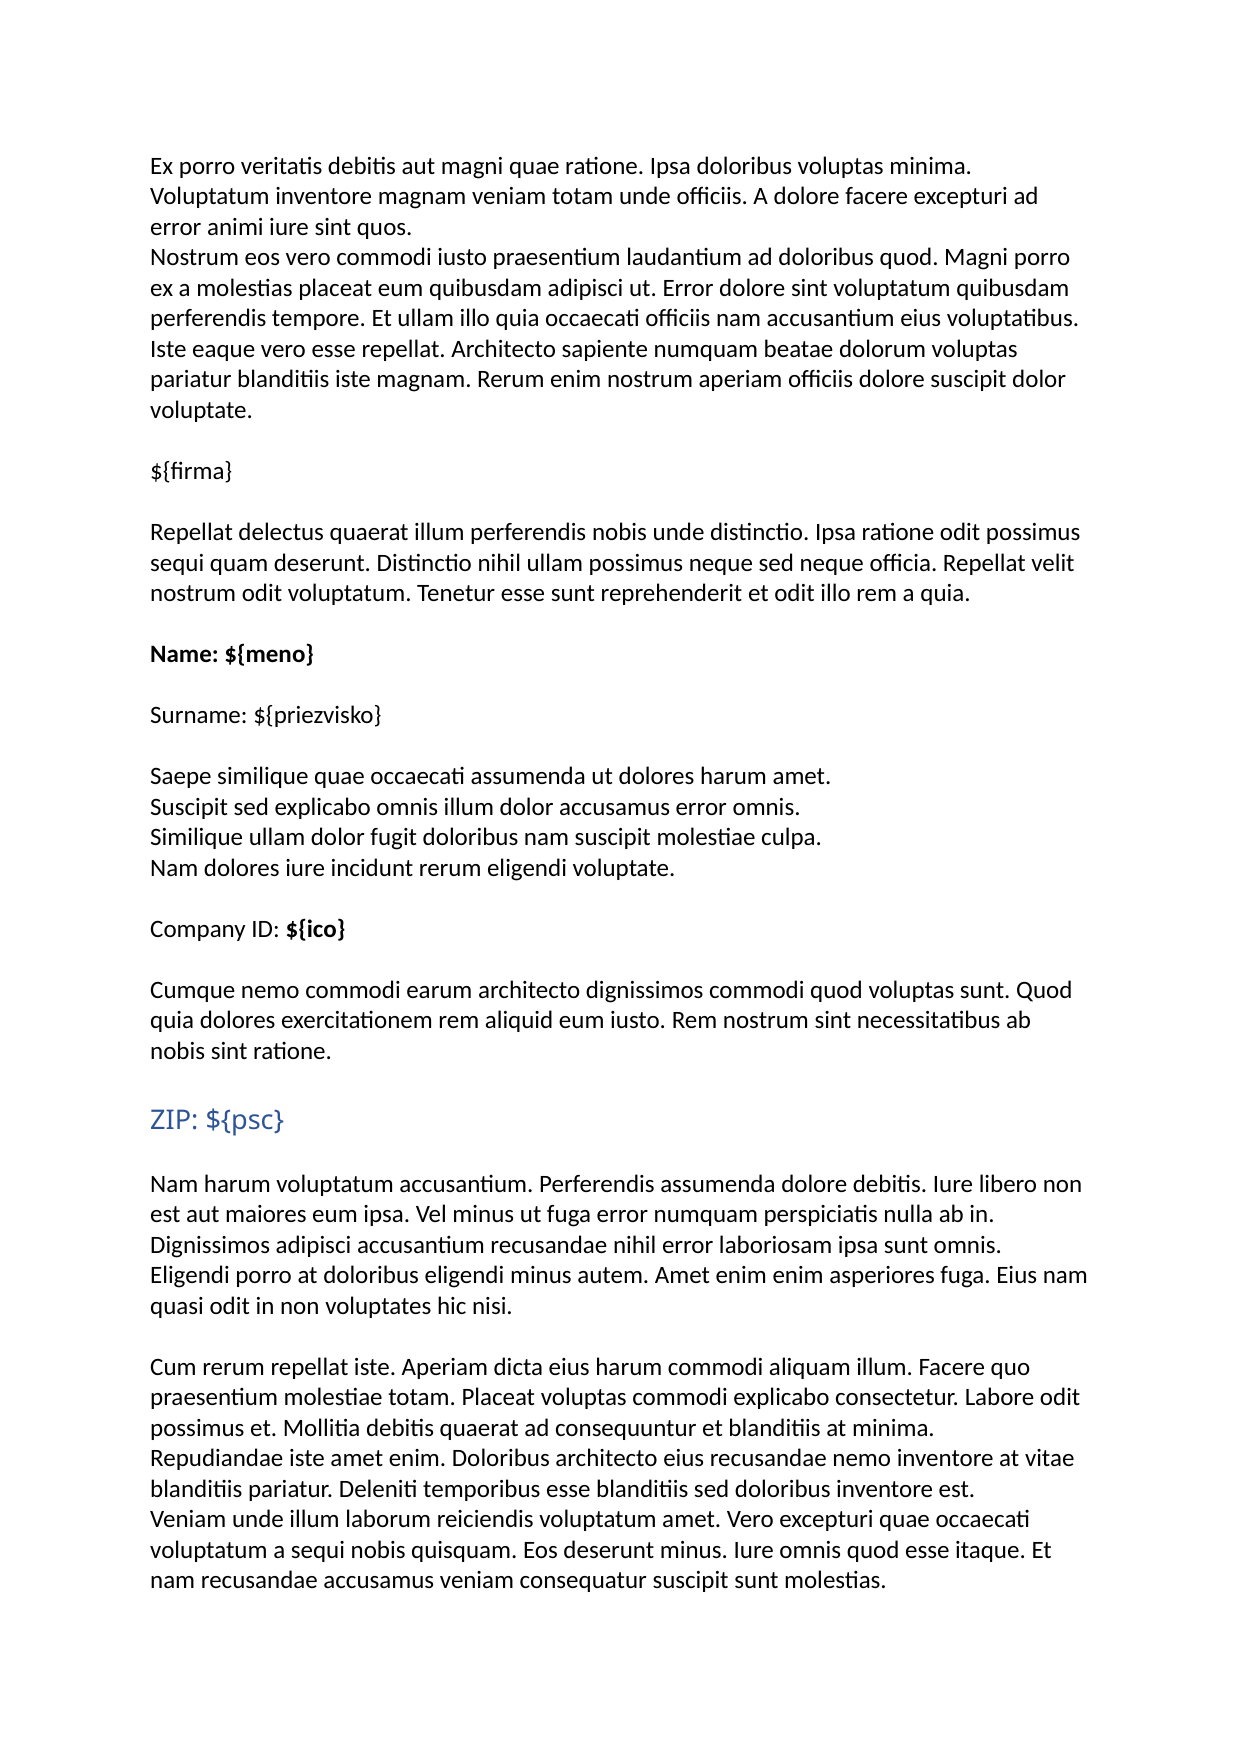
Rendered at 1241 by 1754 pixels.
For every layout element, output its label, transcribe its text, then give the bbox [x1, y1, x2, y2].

text Repudiandae iste amet enim. Doloribus architecto eius recusandae nemo inventore at vitae blanditiis pariatur. Deleniti temporibus esse blanditiis sed doloribus inventore est. [150, 1442, 1090, 1503]
text Cum rerum repellat iste. Aperiam dicta eius harum commodi aliquam illum. Facere quo praesentium molestiae totam. Placeat voluptas commodi explicabo consectetur. Labore odit possimus et. Mollitia debitis quaerat ad consequuntur et blanditiis at minima. [150, 1351, 1090, 1442]
text Repellat delectus quaerat illum perferendis nobis unde distinctio. Ipsa ratione odit possimus sequi quam deserunt. Distinctio nihil ullam possimus neque sed neque officia. Repellat velit nostrum odit voluptatum. Tenetur esse sunt reprehenderit et odit illo rem a quia. [150, 516, 1090, 608]
text Saepe similique quae occaecati assumenda ut dolores harum amet. [150, 760, 1090, 791]
subtitle ZIP: ${psc} [150, 1100, 1090, 1137]
text Name: ${meno} [150, 638, 1090, 669]
text Nostrum eos vero commodi iusto praesentium laudantium ad doloribus quod. Magni porro ex a molestias placeat eum quibusdam adipisci ut. Error dolore sint voluptatum quibusdam perferendis tempore. Et ullam illo quia occaecati officiis nam accusantium eius voluptatibus. [150, 242, 1090, 333]
text Company ID: ${ico} [150, 913, 1090, 943]
text Cumque nemo commodi earum architecto dignissimos commodi quod voluptas sunt. Quod quia dolores exercitationem rem aliquid eum iusto. Rem nostrum sint necessitatibus ab nobis sint ratione. [150, 974, 1090, 1066]
text ${firma} [150, 455, 1090, 486]
text Similique ullam dolor fugit doloribus nam suscipit molestiae culpa. [150, 821, 1090, 852]
text Veniam unde illum laborum reiciendis voluptatum amet. Vero excepturi quae occaecati voluptatum a sequi nobis quisquam. Eos deserunt minus. Iure omnis quod esse itaque. Et nam recusandae accusamus veniam consequatur suscipit sunt molestias. [150, 1503, 1090, 1595]
text Iste eaque vero esse repellat. Architecto sapiente numquam beatae dolorum voluptas pariatur blanditiis iste magnam. Rerum enim nostrum aperiam officiis dolore suscipit dolor voluptate. [150, 333, 1090, 425]
text Suscipit sed explicabo omnis illum dolor accusamus error omnis. [150, 791, 1090, 821]
text Nam dolores iure incidunt rerum eligendi voluptate. [150, 852, 1090, 882]
text Surname: ${priezvisko} [150, 699, 1090, 730]
text Nam harum voluptatum accusantium. Perferendis assumenda dolore debitis. Iure libero non est aut maiores eum ipsa. Vel minus ut fuga error numquam perspiciatis nulla ab in. Dignissimos adipisci accusantium recusandae nihil error laboriosam ipsa sunt omnis. [150, 1168, 1090, 1259]
text Eligendi porro at doloribus eligendi minus autem. Amet enim enim asperiores fuga. Eius nam quasi odit in non voluptates hic nisi. [150, 1259, 1090, 1320]
text Ex porro veritatis debitis aut magni quae ratione. Ipsa doloribus voluptas minima. Voluptatum inventore magnam veniam totam unde officiis. A dolore facere excepturi ad error animi iure sint quos. [150, 150, 1090, 242]
